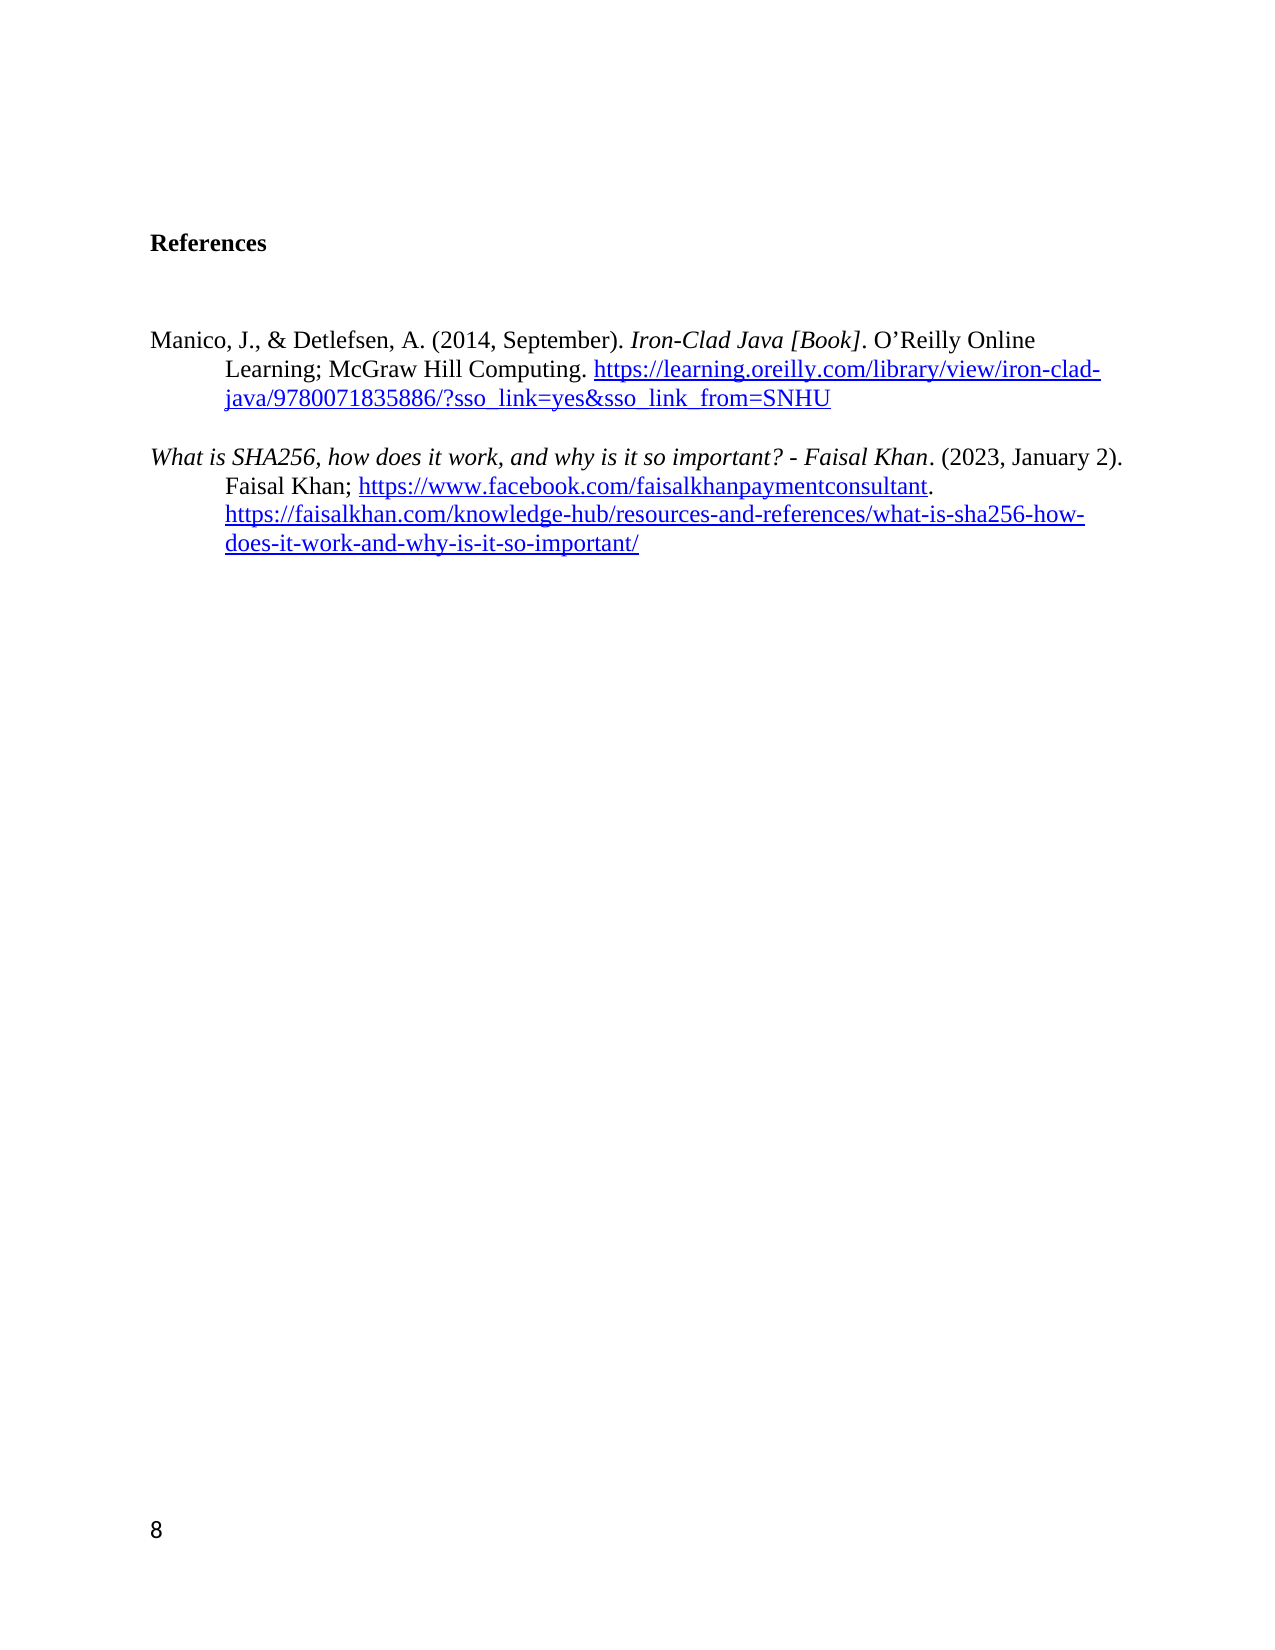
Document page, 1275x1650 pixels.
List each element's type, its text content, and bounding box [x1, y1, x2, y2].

text What is SHA256, how does it work, and why is it so important? - Faisal Khan. (2023, January 2). Faisal Khan; https://www.facebook.com/faisalkhanpaymentconsultant. https://faisalkhan.com/knowledge-hub/resources-and-references/what-is-sha256-how-does-it-work-and-why-is-it-so-important/ [150, 442, 1125, 588]
subtitle References [150, 228, 1125, 321]
text Manico, J., & Detlefsen, A. (2014, September). Iron-Clad Java [Book]. O’Reilly Online Learning; McGraw Hill Computing. https://learning.oreilly.com/library/view/iron-clad-java/9780071835886/?sso_link=yes&sso_link_from=SNHU [150, 325, 1125, 442]
